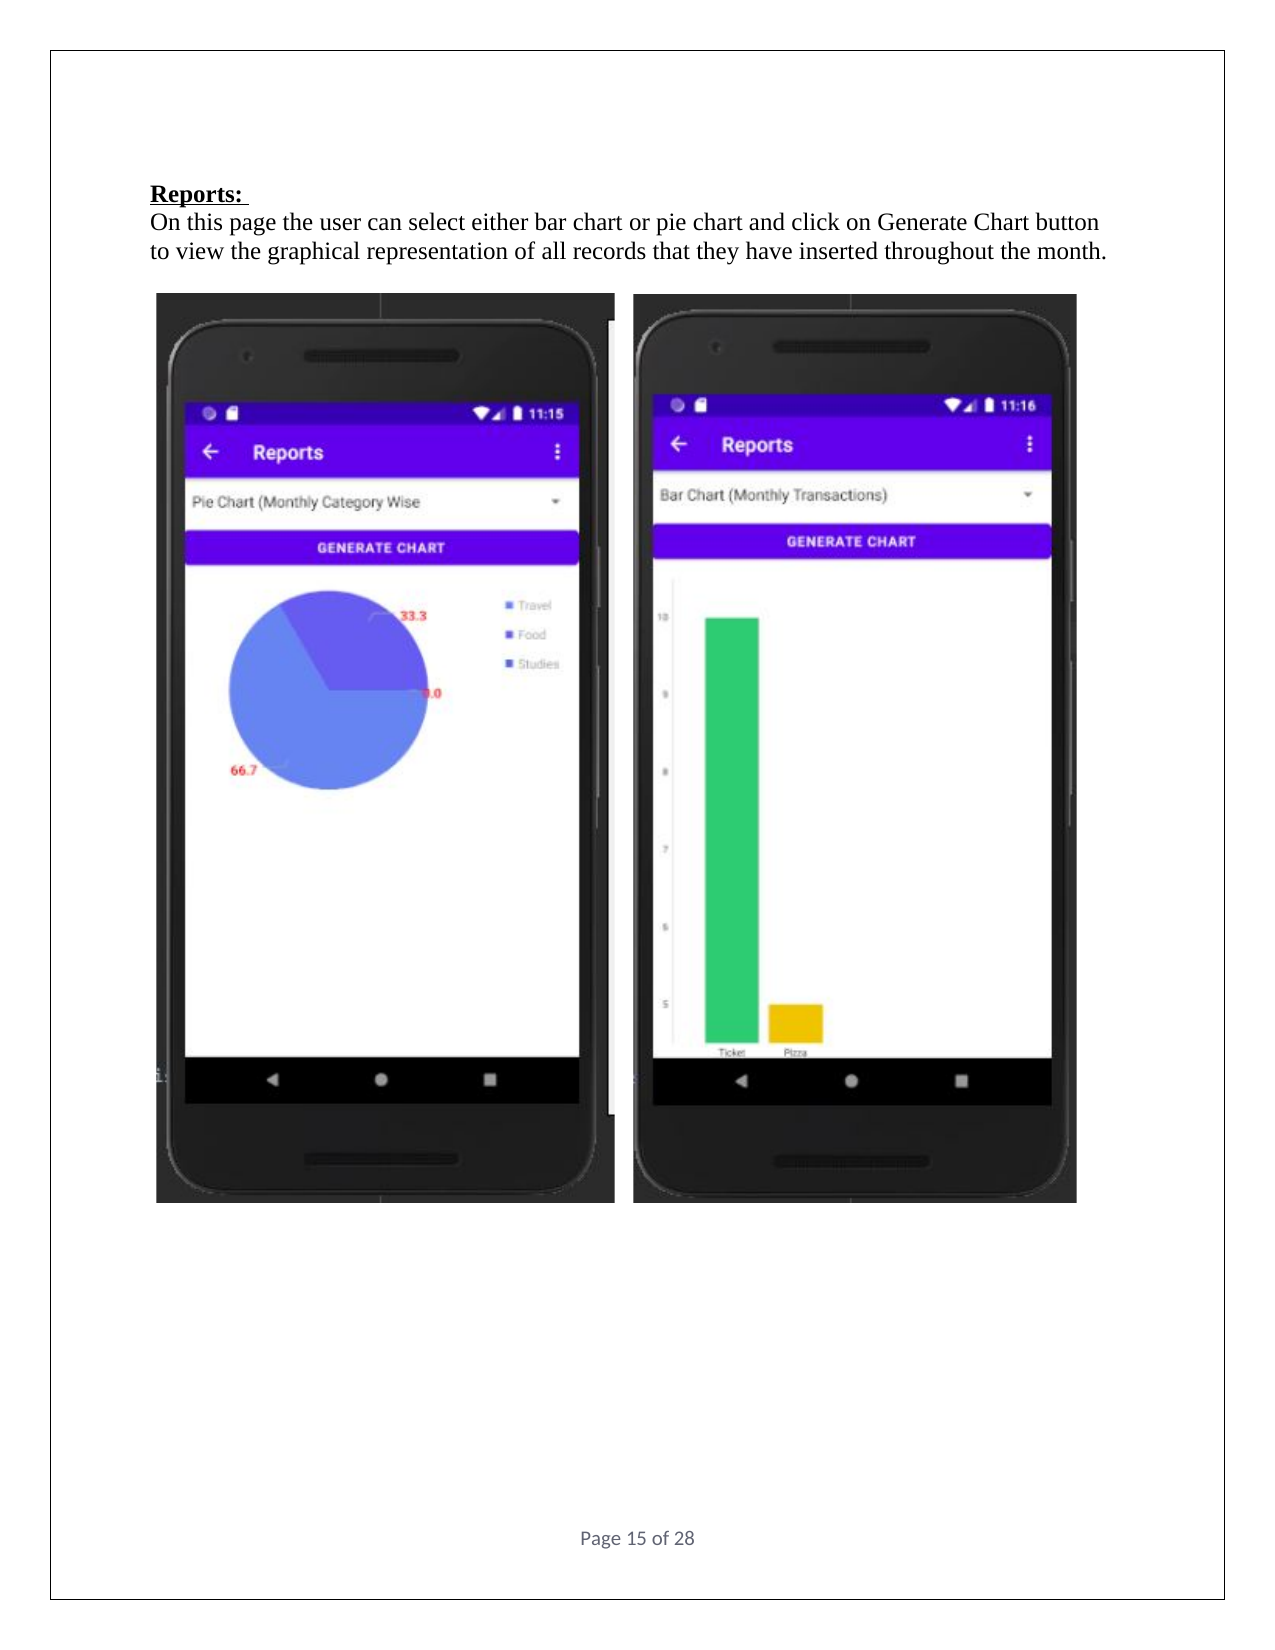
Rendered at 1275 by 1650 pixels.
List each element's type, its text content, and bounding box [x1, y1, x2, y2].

picture [633, 294, 1077, 1203]
text On this page the user can select either bar chart or pie chart and click on Generate Chart button to view the graphical representation of all records that they have inserted throughout the month. [150, 207, 1125, 265]
text Reports: [150, 179, 1125, 207]
picture [156, 293, 615, 1203]
